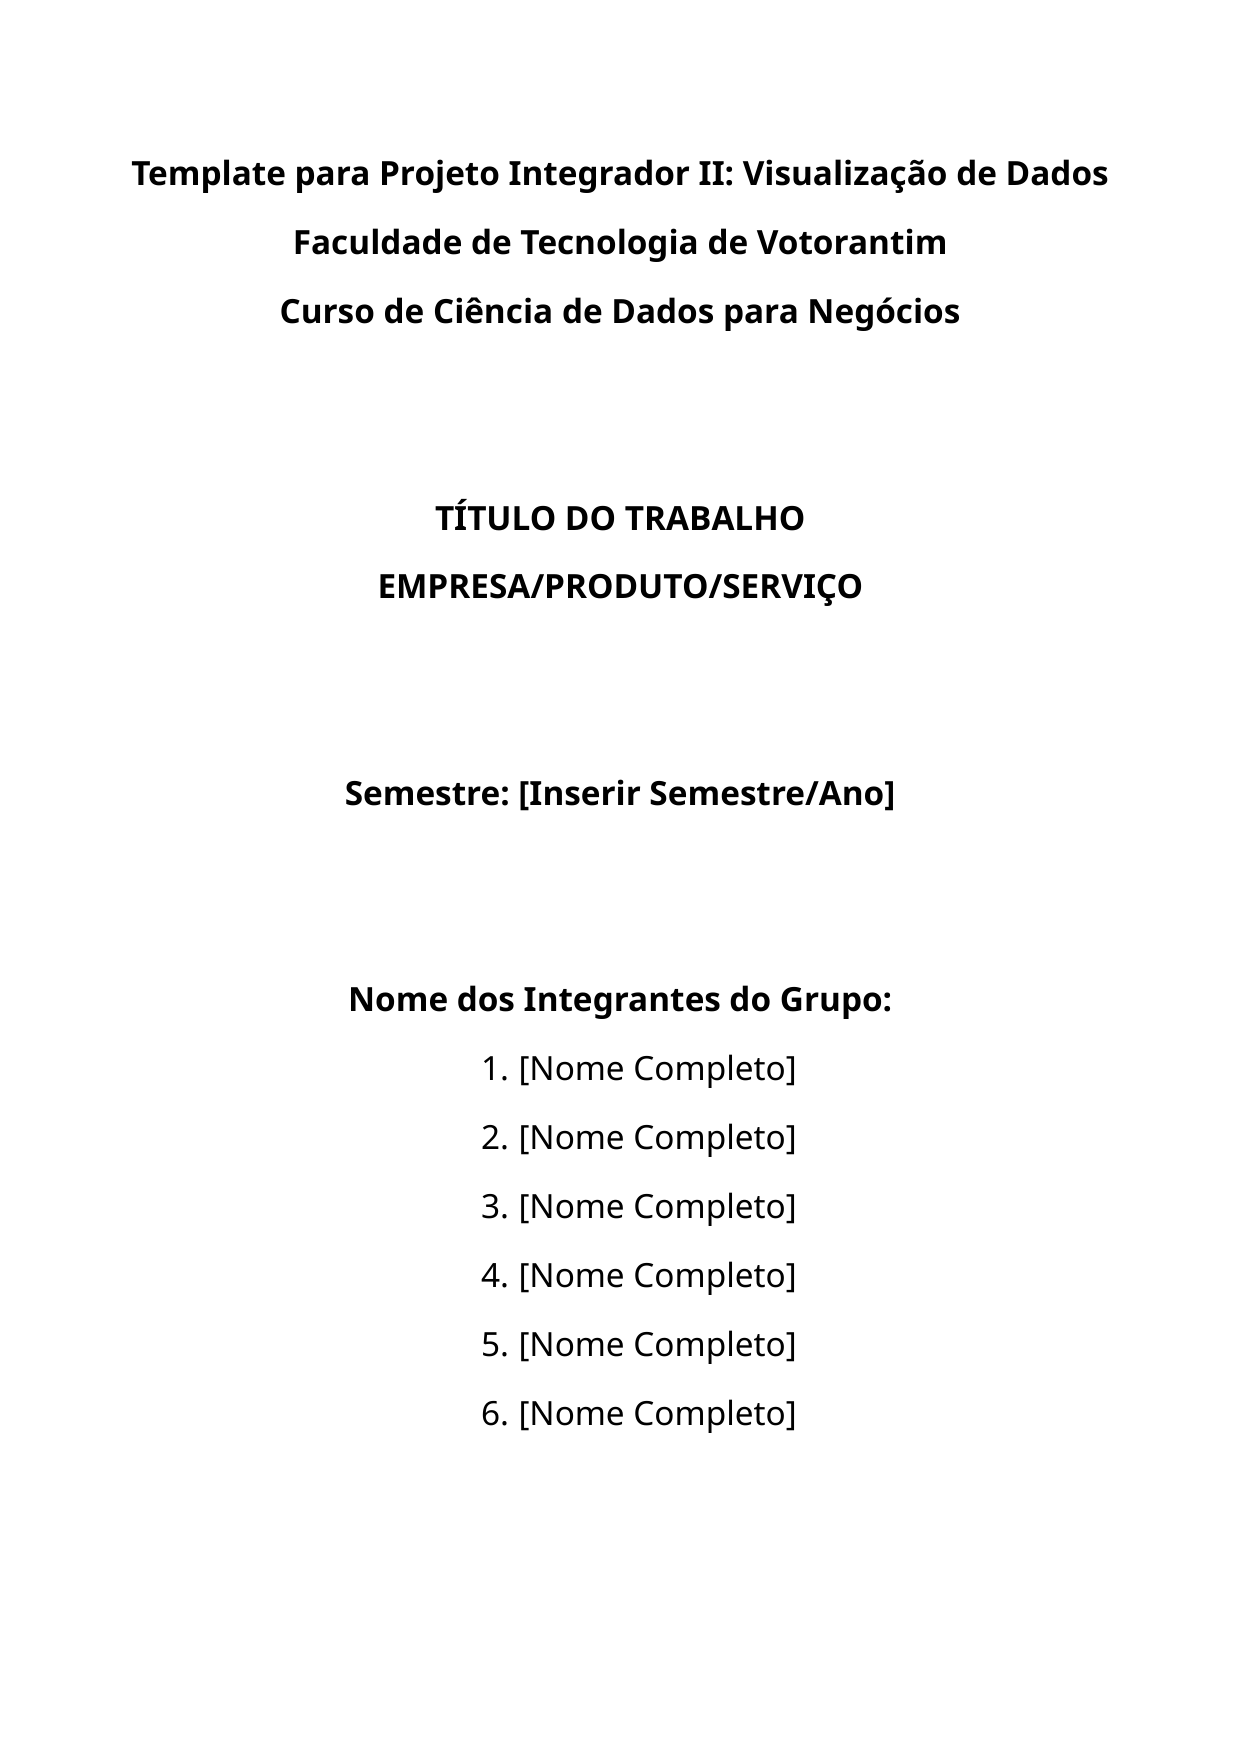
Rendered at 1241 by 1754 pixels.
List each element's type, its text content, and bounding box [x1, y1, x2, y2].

list [Nome Completo] [150, 1252, 1128, 1297]
list [Nome Completo] [150, 1183, 1128, 1228]
list [Nome Completo] [150, 1045, 1128, 1091]
text EMPRESA/PRODUTO/SERVIÇO [112, 563, 1128, 608]
text Semestre: [Inserir Semestre/Ano] [112, 770, 1128, 815]
text Template para Projeto Integrador II: Visualização de Dados [112, 150, 1128, 195]
list [Nome Completo] [150, 1389, 1128, 1435]
text TÍTULO DO TRABALHO [112, 494, 1128, 540]
text Nome dos Integrantes do Grupo: [112, 976, 1128, 1022]
text Faculdade de Tecnologia de Votorantim [112, 219, 1128, 264]
list [Nome Completo] [150, 1321, 1128, 1366]
text Curso de Ciência de Dados para Negócios [112, 288, 1128, 333]
list [Nome Completo] [150, 1114, 1128, 1159]
